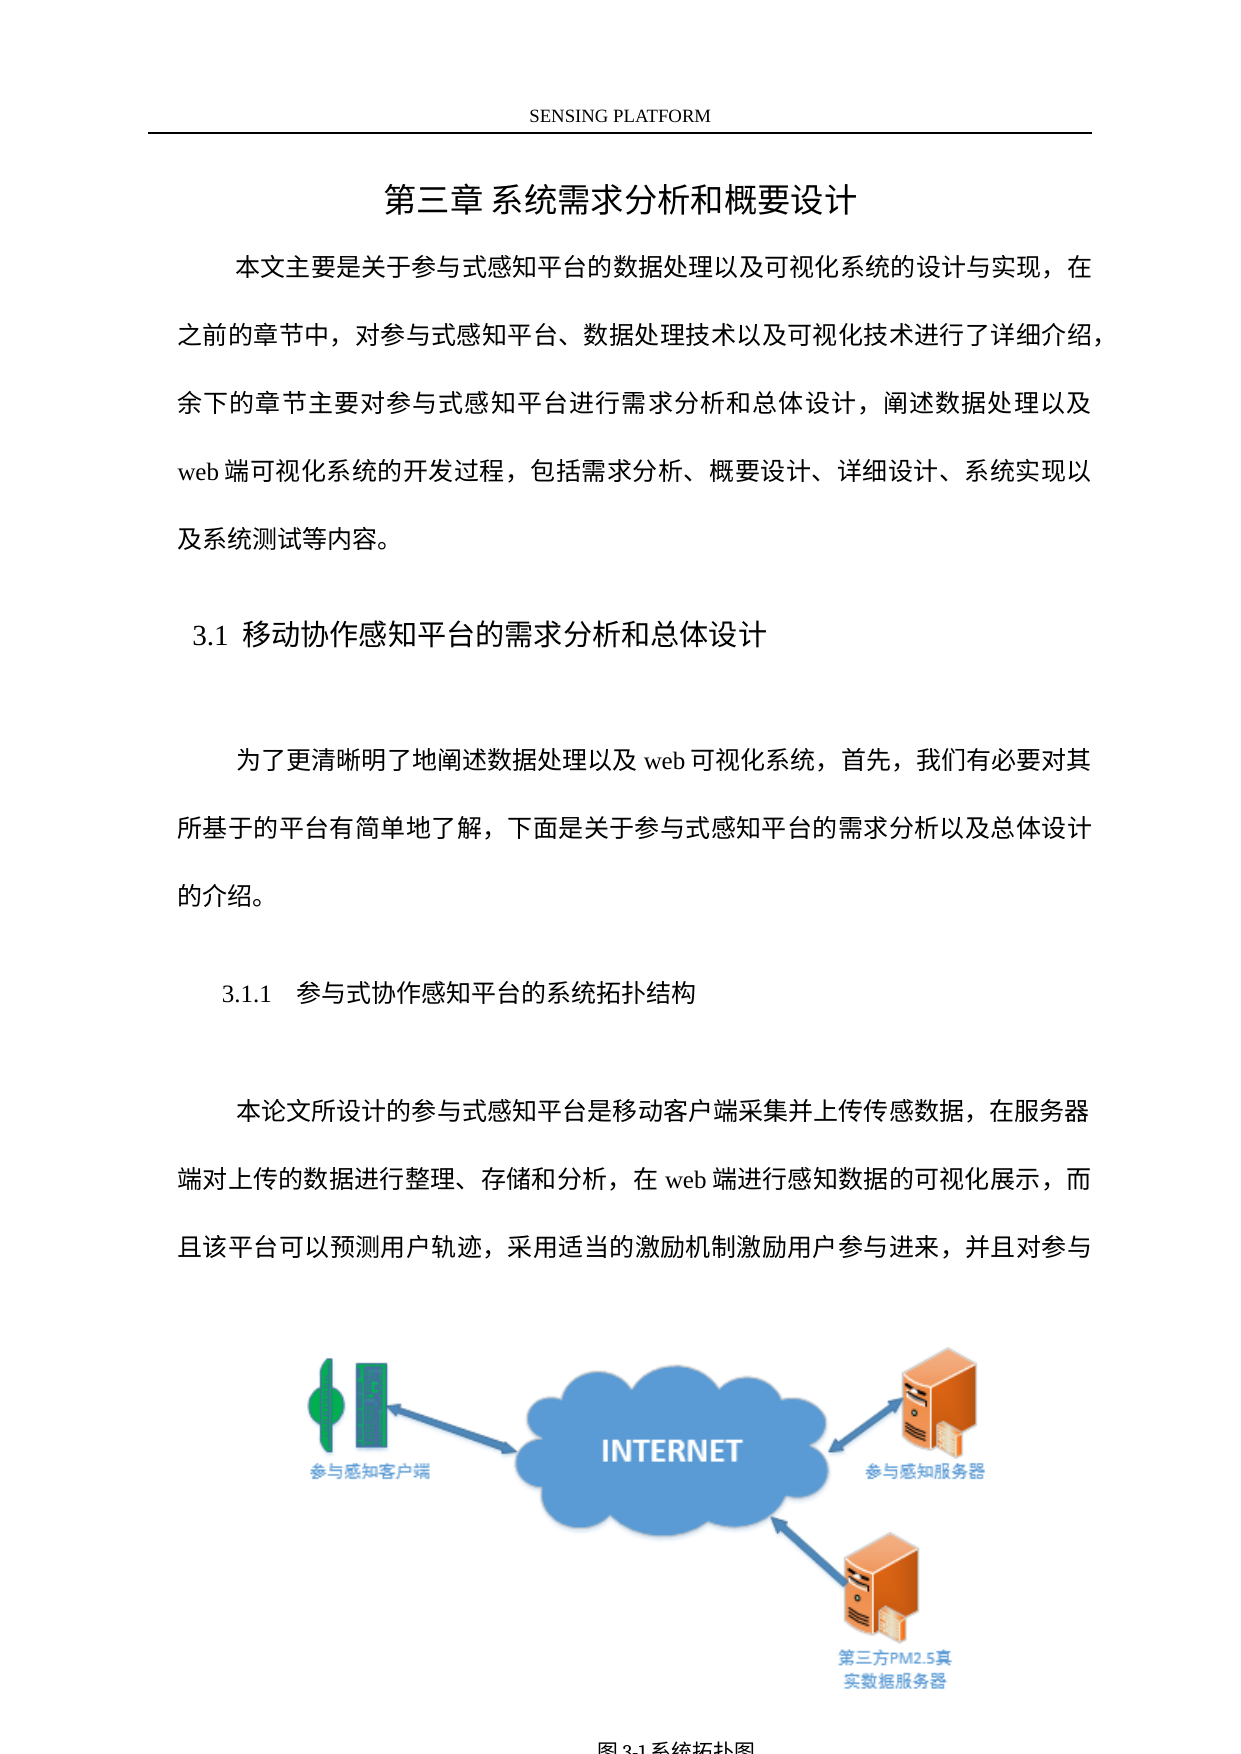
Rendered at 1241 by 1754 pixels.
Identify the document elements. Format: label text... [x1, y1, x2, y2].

subtitle 第三章 系统需求分析和概要设计 [148, 164, 1092, 232]
text 本文主要是关于参与式感知平台的数据处理以及可视化系统的设计与实现，在之前的章节中，对参与式感知平台、数据处理技术以及可视化技术进行了详细介绍，余下的章节主要对参与式感知平台进行需求分析和总体设计，阐述数据处理以及web端可视化系统的开发过程，包括需求分析、概要设计、详细设计、系统实现以及系统测试等内容。 [177, 232, 1092, 571]
subtitle 移动协作感知平台的需求分析和总体设计 [192, 598, 1092, 666]
subtitle 参与式协作感知平台的系统拓扑结构 [222, 957, 1092, 1025]
list 为了更清晰明了地阐述数据处理以及web可视化系统，首先，我们有必要对其所基于的平台有简单地了解，下面是关于参与式感知平台的需求分析以及总体设计的介绍。 [177, 724, 1092, 928]
picture [217, 1332, 1090, 1711]
